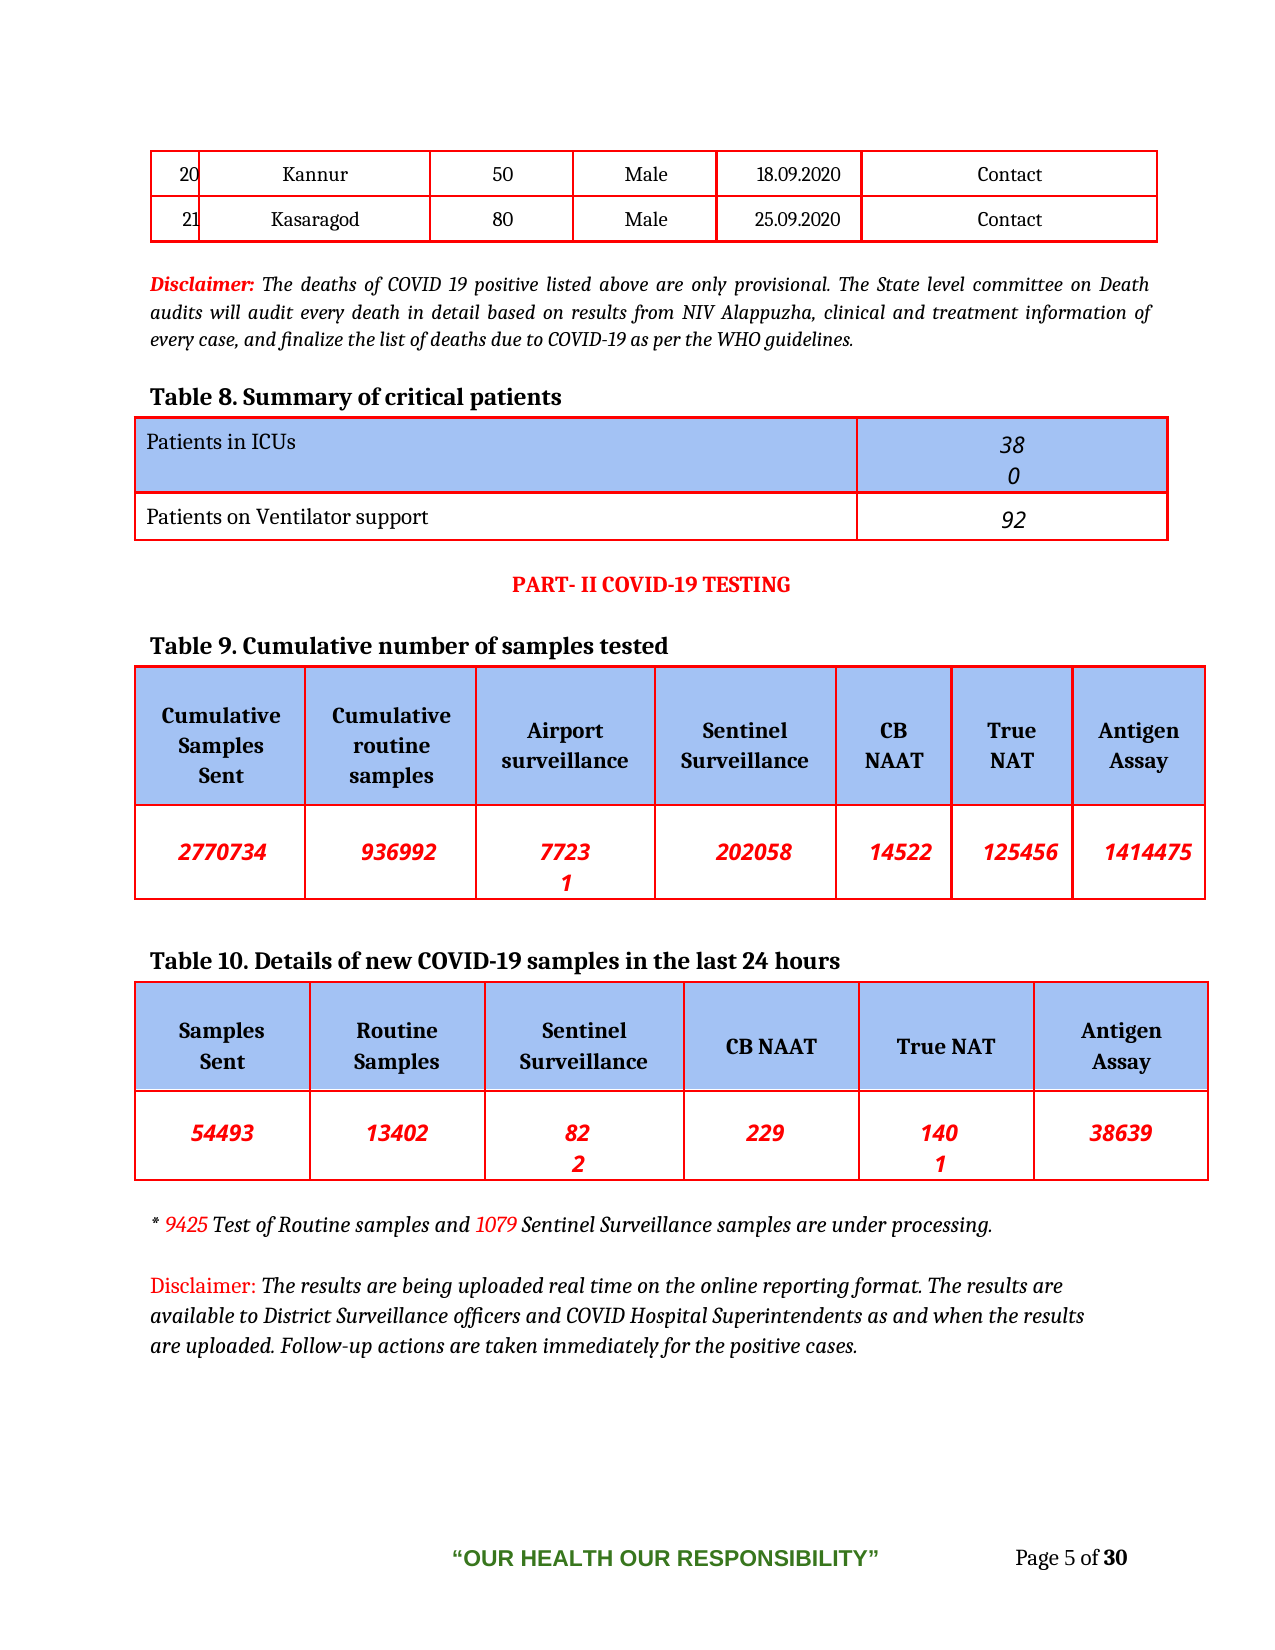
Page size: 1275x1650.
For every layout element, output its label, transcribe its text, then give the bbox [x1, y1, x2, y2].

text Disclaimer: The deaths of COVID 19 positive listed above are only provisional. The State level committee on Death audits will audit every death in detail based on results from NIV Alappuzha, clinical and treatment information of every case, and finalize the list of deaths due to COVID-19 as per the WHO guidelines. [150, 273, 1151, 352]
table_cell 54493 [136, 1092, 309, 1179]
table_header 18.09.2020 [718, 152, 860, 195]
text Table 10. Details of new COVID-19 samples in the last 24 hours [150, 947, 1223, 976]
list 9425 Test of Routine samples and 1079 Sentinel Surveillance samples are under processing. [150, 1212, 1223, 1238]
table_header Sentinel Surveillance [486, 983, 683, 1089]
table_header 380 [858, 419, 1166, 491]
table_cell Contact [863, 197, 1156, 240]
table_header Samples Sent [136, 983, 309, 1089]
table_header True NAT [953, 668, 1071, 804]
table_header True NAT [860, 983, 1033, 1089]
table_header CB NAAT [685, 983, 858, 1089]
table_header Cumulative Samples Sent [136, 668, 304, 804]
table_cell 822 [486, 1092, 683, 1179]
subtitle PART- II COVID-19 TESTING [394, 572, 908, 598]
table_cell 1401 [860, 1092, 1033, 1179]
table_header CB NAAT [837, 668, 950, 804]
table_header Antigen Assay [1074, 668, 1204, 804]
table_cell 21 [152, 197, 198, 240]
table_cell 77231 [477, 806, 654, 898]
subtitle Table 8. Summary of critical patients [150, 383, 1223, 412]
table_cell 1414475 [1074, 806, 1204, 898]
table_header Airport surveillance [477, 668, 654, 804]
table_header Routine Samples [311, 983, 484, 1089]
table_cell 2770734 [136, 806, 304, 898]
table_cell 13402 [311, 1092, 484, 1179]
text Disclaimer: The results are being uploaded real time on the online reporting format. The results are available to District Surveillance officers and COVID Hospital Superintendents as and when the results are uploaded. Follow-up actions are taken immediately for the positive cases. [150, 1273, 1119, 1359]
table_cell Patients on Ventilator support [136, 494, 856, 539]
table_cell 80 [431, 197, 572, 240]
table_header 20 [152, 152, 198, 195]
table_cell 38639 [1035, 1092, 1207, 1179]
table_header Antigen Assay [1035, 983, 1207, 1089]
table_cell 92 [858, 494, 1166, 539]
text Table 9. Cumulative number of samples tested [150, 632, 1223, 661]
table_cell 25.09.2020 [718, 197, 860, 240]
table_header Sentinel Surveillance [656, 668, 835, 804]
table_header Male [574, 152, 715, 195]
table_cell Kasaragod [200, 197, 429, 240]
table_header 50 [431, 152, 572, 195]
table_cell 202058 [656, 806, 835, 898]
table_header Kannur [200, 152, 429, 195]
table_header Patients in ICUs [136, 419, 856, 491]
table_cell 936992 [306, 806, 475, 898]
table_cell 14522 [837, 806, 950, 898]
table_cell 229 [685, 1092, 858, 1179]
table_header Contact [863, 152, 1156, 195]
table_header Cumulative routine samples [306, 668, 475, 804]
table_cell Male [574, 197, 715, 240]
table_cell 125456 [953, 806, 1071, 898]
